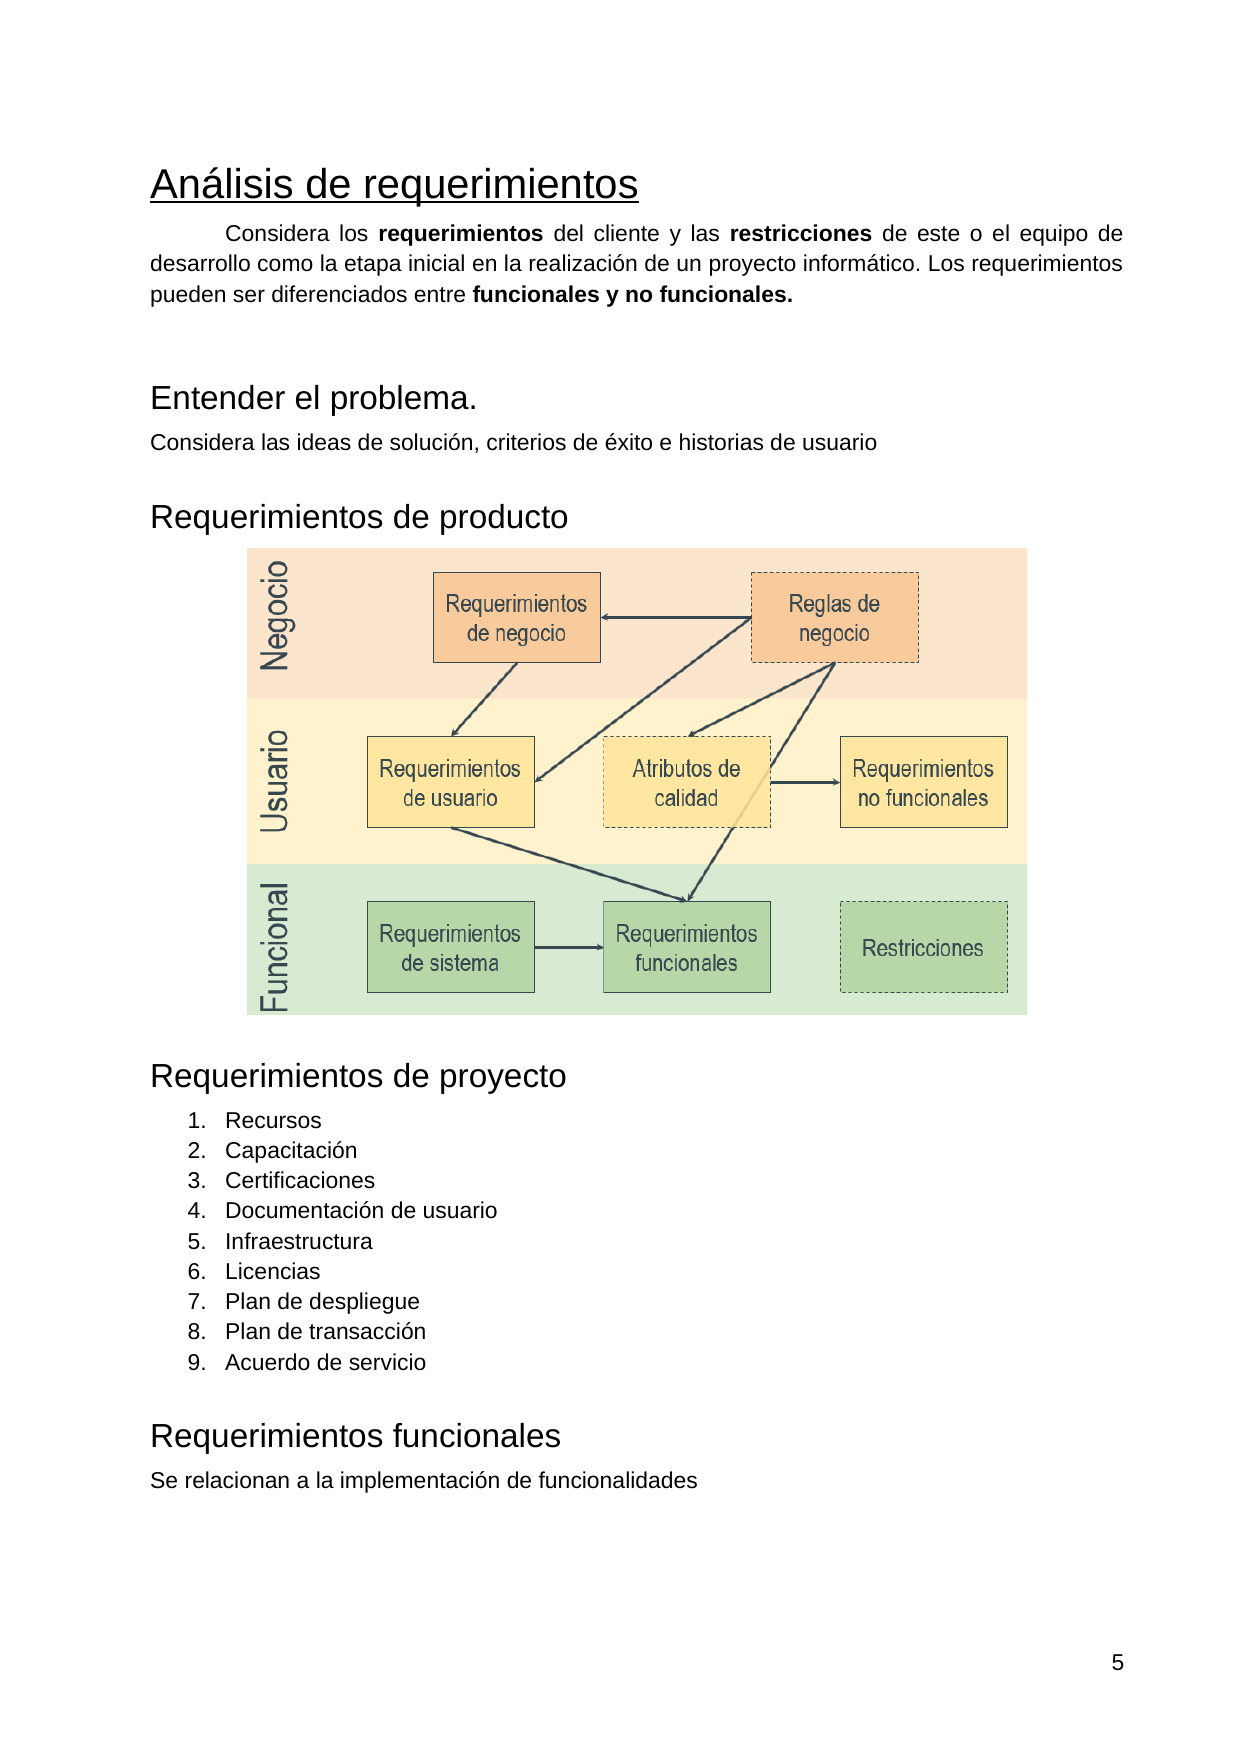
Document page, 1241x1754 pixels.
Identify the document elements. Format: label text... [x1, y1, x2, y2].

picture [246, 548, 1028, 1015]
subtitle Análisis de requerimientos [150, 160, 1124, 208]
list Infraestructura [187, 1228, 1124, 1254]
subtitle Requerimientos funcionales [150, 1416, 1124, 1455]
text Considera las ideas de solución, criterios de éxito e historias de usuario [150, 429, 1124, 456]
list Documentación de usuario [187, 1197, 1124, 1224]
list Certificaciones [187, 1167, 1124, 1194]
list Capacitación [187, 1137, 1124, 1163]
list Plan de transacción [187, 1318, 1124, 1345]
subtitle Entender el problema. [150, 378, 1124, 417]
list Licencias [187, 1258, 1124, 1284]
subtitle Requerimientos de producto [150, 497, 1124, 536]
text Se relacionan a la implementación de funcionalidades [150, 1467, 1124, 1493]
list Plan de despliegue [187, 1288, 1124, 1314]
subtitle Requerimientos de proyecto [150, 1056, 1124, 1094]
list Acuerdo de servicio [187, 1348, 1124, 1375]
text Considera los requerimientos del cliente y las restricciones de este o el equipo de desarrollo como la etapa inicial en la realización de un proyecto informático. Los requerimientos pueden ser diferenciados entre funcionales y no funcionales. [150, 220, 1124, 307]
list Recursos [187, 1107, 1124, 1133]
